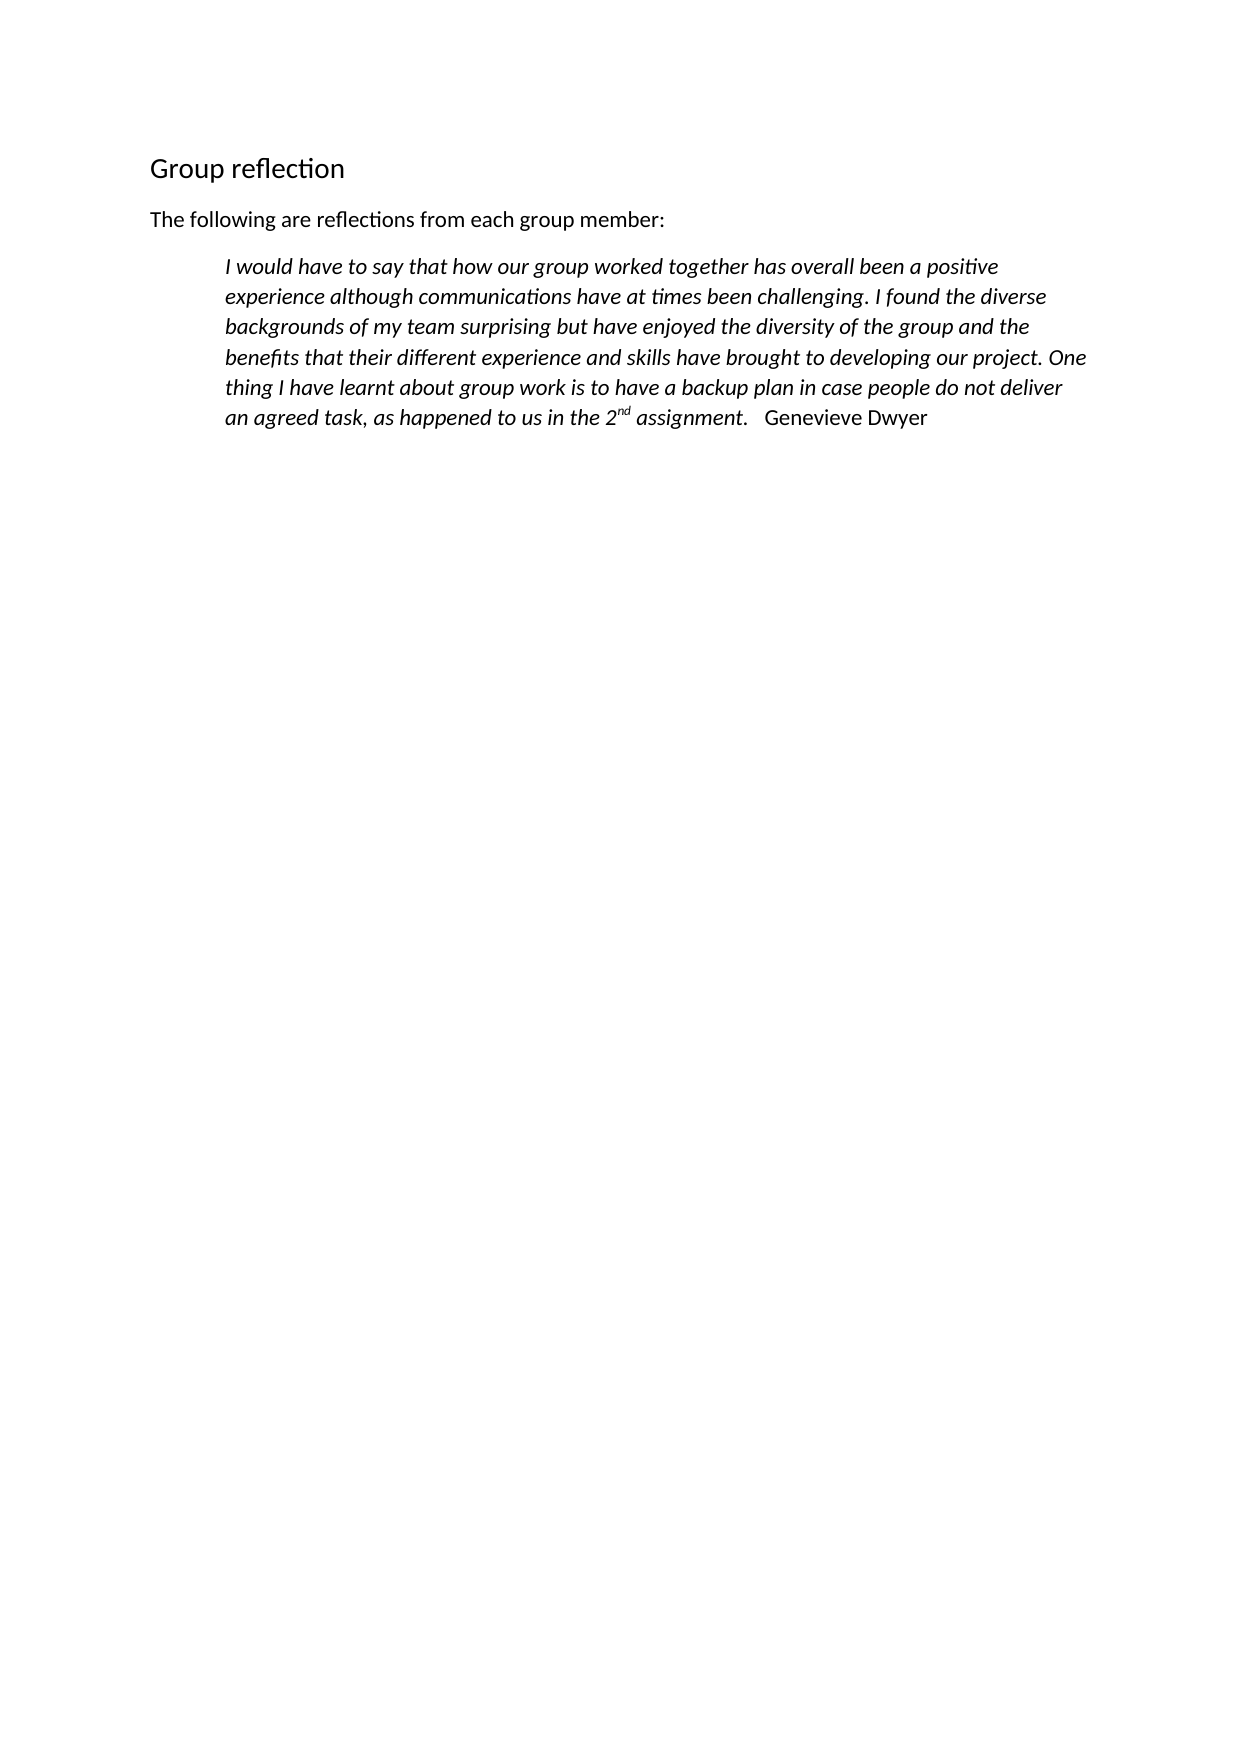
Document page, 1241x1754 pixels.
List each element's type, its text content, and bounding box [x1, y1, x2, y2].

text Group reflection [150, 150, 1090, 186]
text I would have to say that how our group worked together has overall been a positive experience although communications have at times been challenging. I found the diverse backgrounds of my team surprising but have enjoyed the diversity of the group and the benefits that their different experience and skills have brought to developing our project. One thing I have learnt about group work is to have a backup plan in case people do not deliver an agreed task, as happened to us in the 2nd assignment. Genevieve Dwyer [225, 252, 1090, 431]
text The following are reflections from each group member: [150, 205, 1090, 233]
